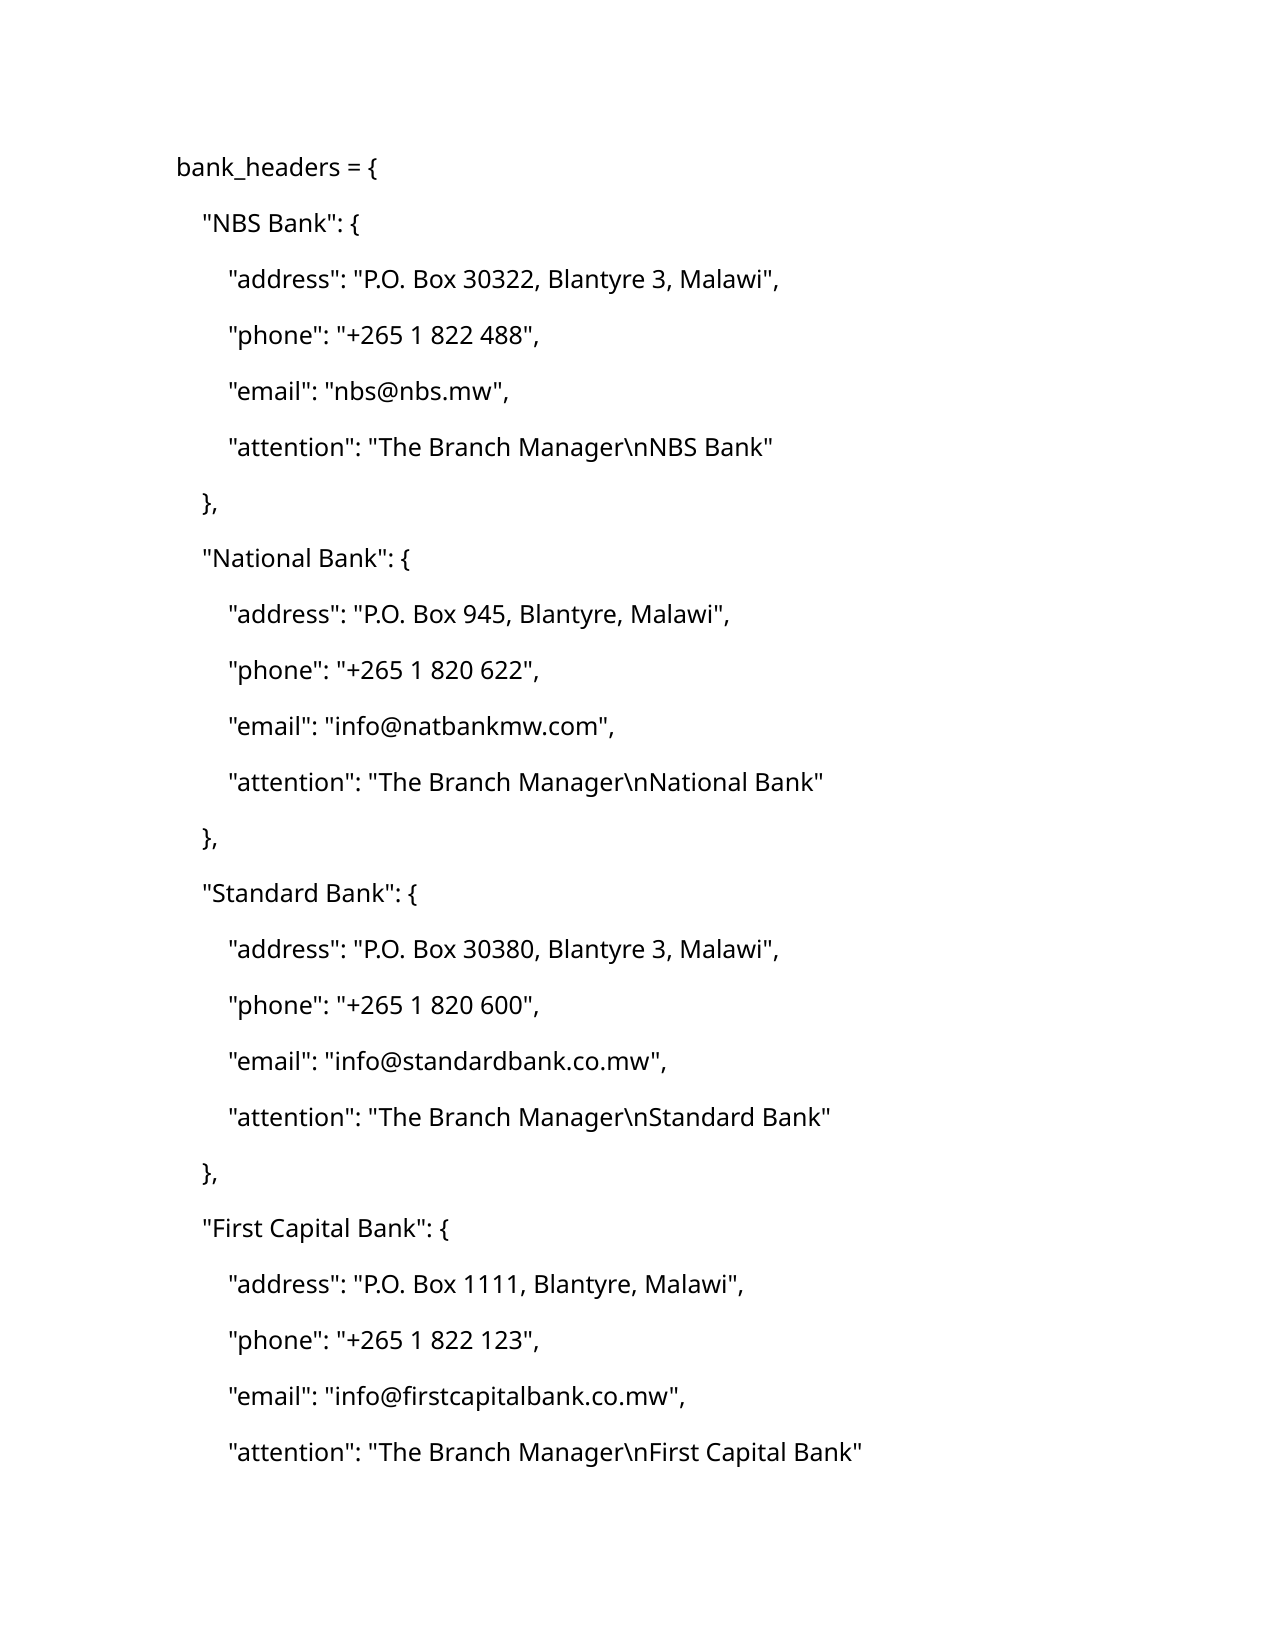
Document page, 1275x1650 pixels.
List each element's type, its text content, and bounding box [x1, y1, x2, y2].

text "National Bank": { [150, 541, 1125, 575]
text "email": "info@natbankmw.com", [150, 708, 1125, 742]
text "email": "nbs@nbs.mw", [150, 373, 1125, 407]
text "phone": "+265 1 820 622", [150, 652, 1125, 687]
text "email": "info@standardbank.co.mw", [150, 1043, 1125, 1077]
text "First Capital Bank": { [150, 1211, 1125, 1245]
text "phone": "+265 1 822 488", [150, 317, 1125, 352]
text }, [150, 820, 1125, 854]
text "address": "P.O. Box 30380, Blantyre 3, Malawi", [150, 932, 1125, 966]
text }, [150, 1155, 1125, 1189]
text "address": "P.O. Box 30322, Blantyre 3, Malawi", [150, 262, 1125, 296]
text "attention": "The Branch Manager\nNational Bank" [150, 764, 1125, 798]
text "phone": "+265 1 820 600", [150, 987, 1125, 1022]
text "attention": "The Branch Manager\nStandard Bank" [150, 1099, 1125, 1133]
text "NBS Bank": { [150, 206, 1125, 240]
text "attention": "The Branch Manager\nNBS Bank" [150, 429, 1125, 463]
text "address": "P.O. Box 945, Blantyre, Malawi", [150, 597, 1125, 631]
text "email": "info@firstcapitalbank.co.mw", [150, 1378, 1125, 1412]
text bank_headers = { [150, 150, 1125, 184]
text "Standard Bank": { [150, 876, 1125, 910]
text }, [150, 485, 1125, 519]
text "address": "P.O. Box 1111, Blantyre, Malawi", [150, 1267, 1125, 1301]
text "attention": "The Branch Manager\nFirst Capital Bank" [150, 1434, 1125, 1468]
text "phone": "+265 1 822 123", [150, 1322, 1125, 1357]
